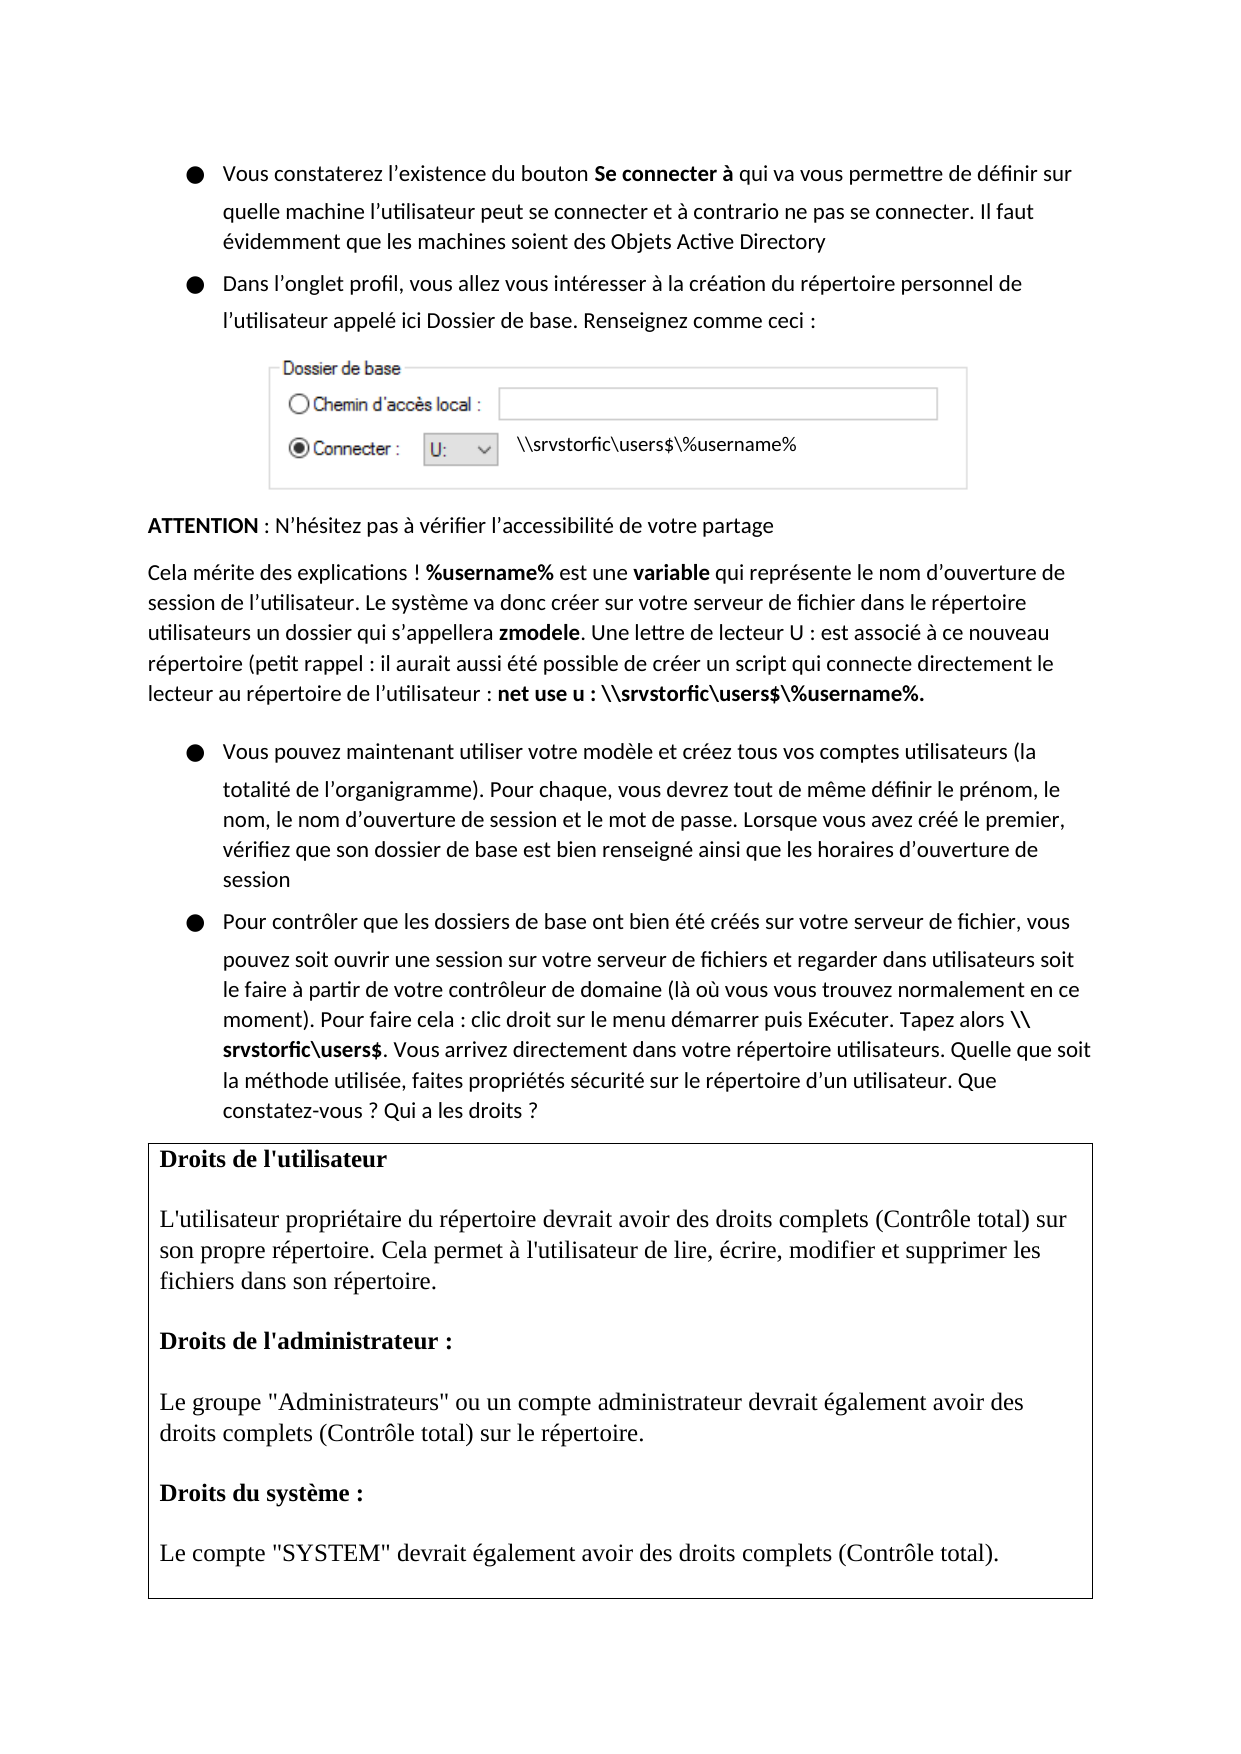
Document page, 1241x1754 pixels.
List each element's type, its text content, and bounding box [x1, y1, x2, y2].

text Cela mérite des explications ! %username% est une variable qui représente le nom d’ouverture de session de l’utilisateur. Le système va donc créer sur votre serveur de fichier dans le répertoire utilisateurs un dossier qui s’appellera zmodele. Une lettre de lecteur U : est associé à ce nouveau répertoire (petit rappel : il aurait aussi été possible de créer un script qui connecte directement le lecteur au répertoire de l’utilisateur : net use u : \\srvstorfic\users$\%username%. [148, 558, 1093, 707]
list Vous constaterez l’existence du bouton Se connecter à qui va vous permettre de définir sur quelle machine l’utilisateur peut se connecter et à contrario ne pas se connecter. Il faut évidemment que les machines soient des Objets Active Directory [185, 148, 1093, 255]
text ATTENTION : N’hésitez pas à vérifier l’accessibilité de votre partage [148, 511, 1093, 539]
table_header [149, 1144, 1092, 1598]
list Dans l’onglet profil, vous allez vous intéresser à la création du répertoire personnel de l’utilisateur appelé ici Dossier de base. Renseignez comme ceci : [185, 257, 1093, 334]
list Vous pouvez maintenant utiliser votre modèle et créez tous vos comptes utilisateurs (la totalité de l’organigramme). Pour chaque, vous devrez tout de même définir le prénom, le nom, le nom d’ouverture de session et le mot de passe. Lorsque vous avez créé le premier, vérifiez que son dossier de base est bien renseigné ainsi que les horaires d’ouverture de session [185, 726, 1093, 893]
picture [258, 353, 982, 493]
list Pour contrôler que les dossiers de base ont bien été créés sur votre serveur de fichier, vous pouvez soit ouvrir une session sur votre serveur de fichiers et regarder dans utilisateurs soit le faire à partir de votre contrôleur de domaine (là où vous vous trouvez normalement en ce moment). Pour faire cela : clic droit sur le menu démarrer puis Exécuter. Tapez alors \\srvstorfic\users$. Vous arrivez directement dans votre répertoire utilisateurs. Quelle que soit la méthode utilisée, faites propriétés sécurité sur le répertoire d’un utilisateur. Que constatez-vous ? Qui a les droits ? [185, 896, 1093, 1124]
